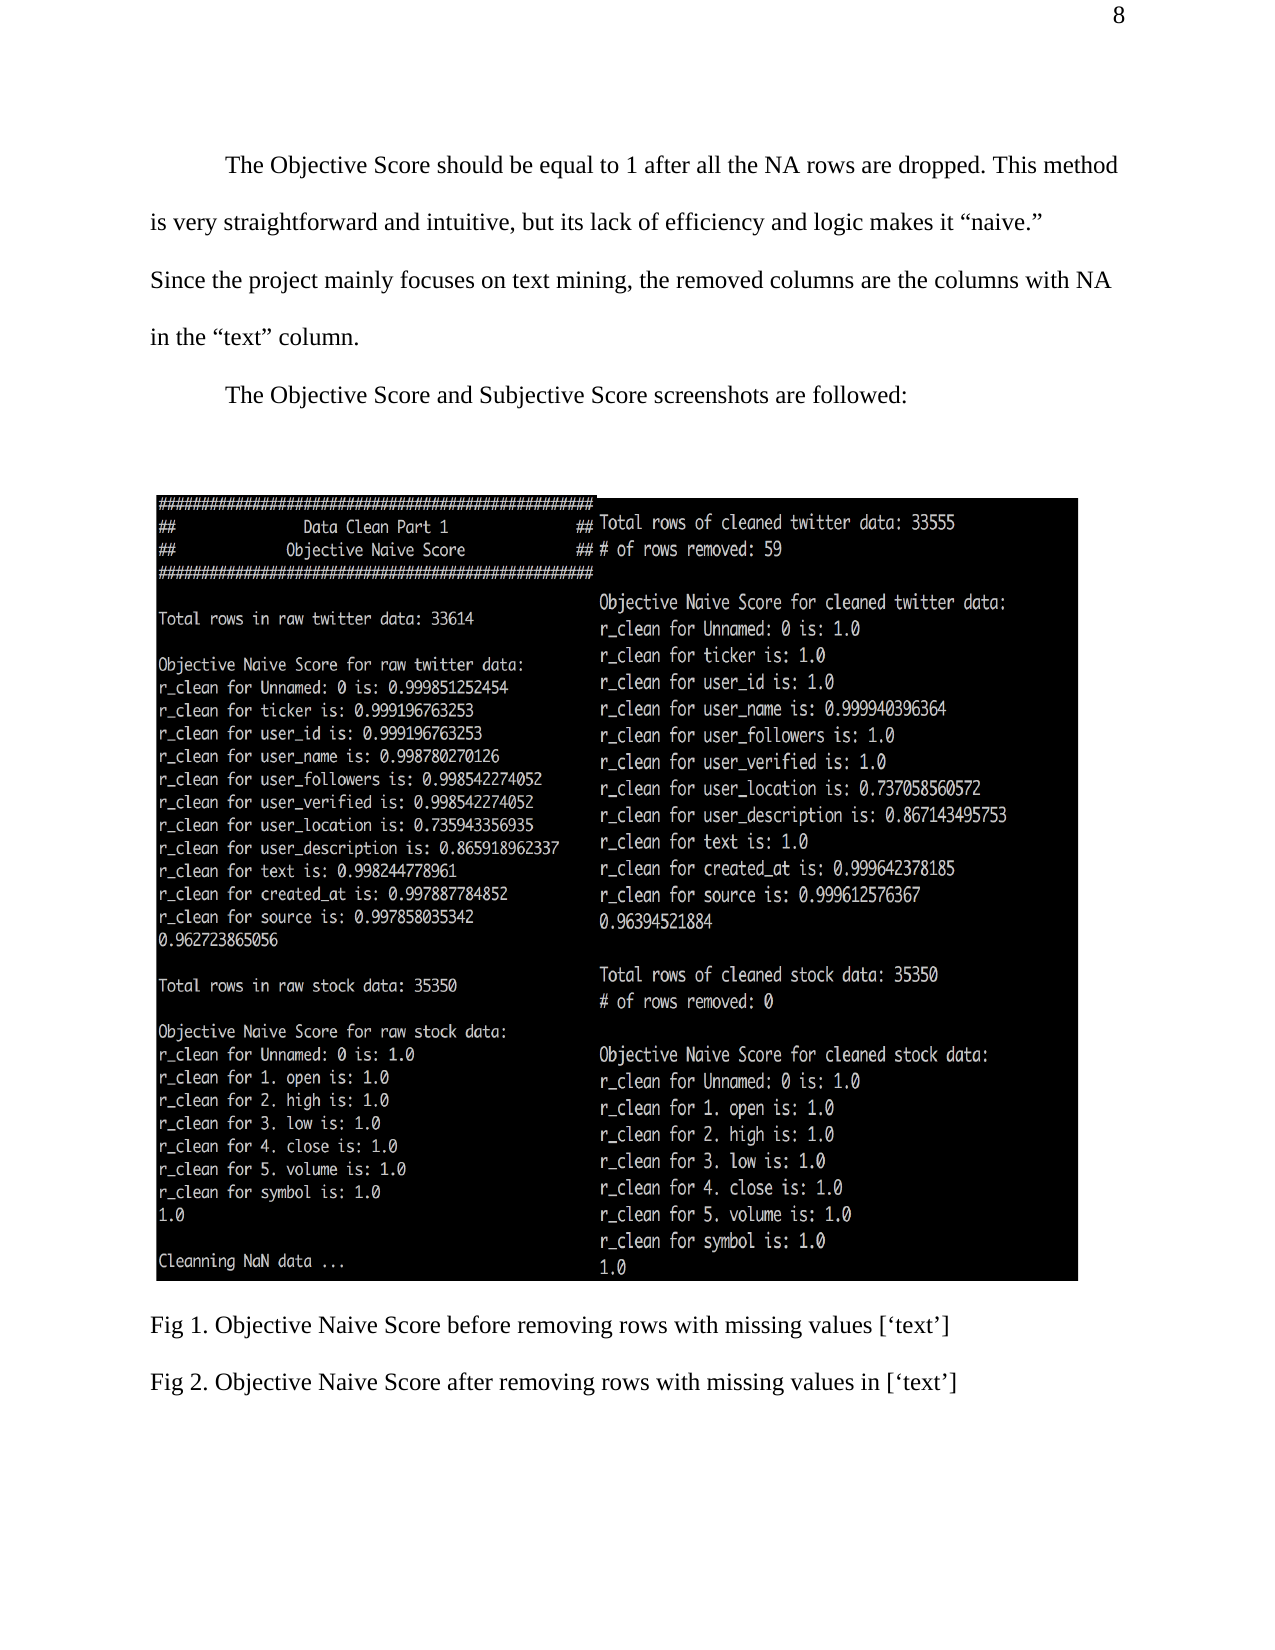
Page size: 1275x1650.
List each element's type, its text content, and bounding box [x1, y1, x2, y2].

picture [156, 495, 1079, 1281]
text Fig 1. Objective Naive Score before removing rows with missing values [‘text’] [150, 1310, 1125, 1338]
text The Objective Score should be equal to 1 after all the NA rows are dropped. This method is very straightforward and intuitive, but its lack of efficiency and logic makes it “naive.” [150, 150, 1125, 236]
text Since the project mainly focuses on text mining, the removed columns are the columns with NA [150, 265, 1125, 294]
text The Objective Score and Subjective Score screenshots are followed: [150, 380, 1125, 409]
text Fig 2. Objective Naive Score after removing rows with missing values in [‘text’] [150, 1367, 1125, 1396]
text in the “text” column. [150, 322, 1125, 351]
